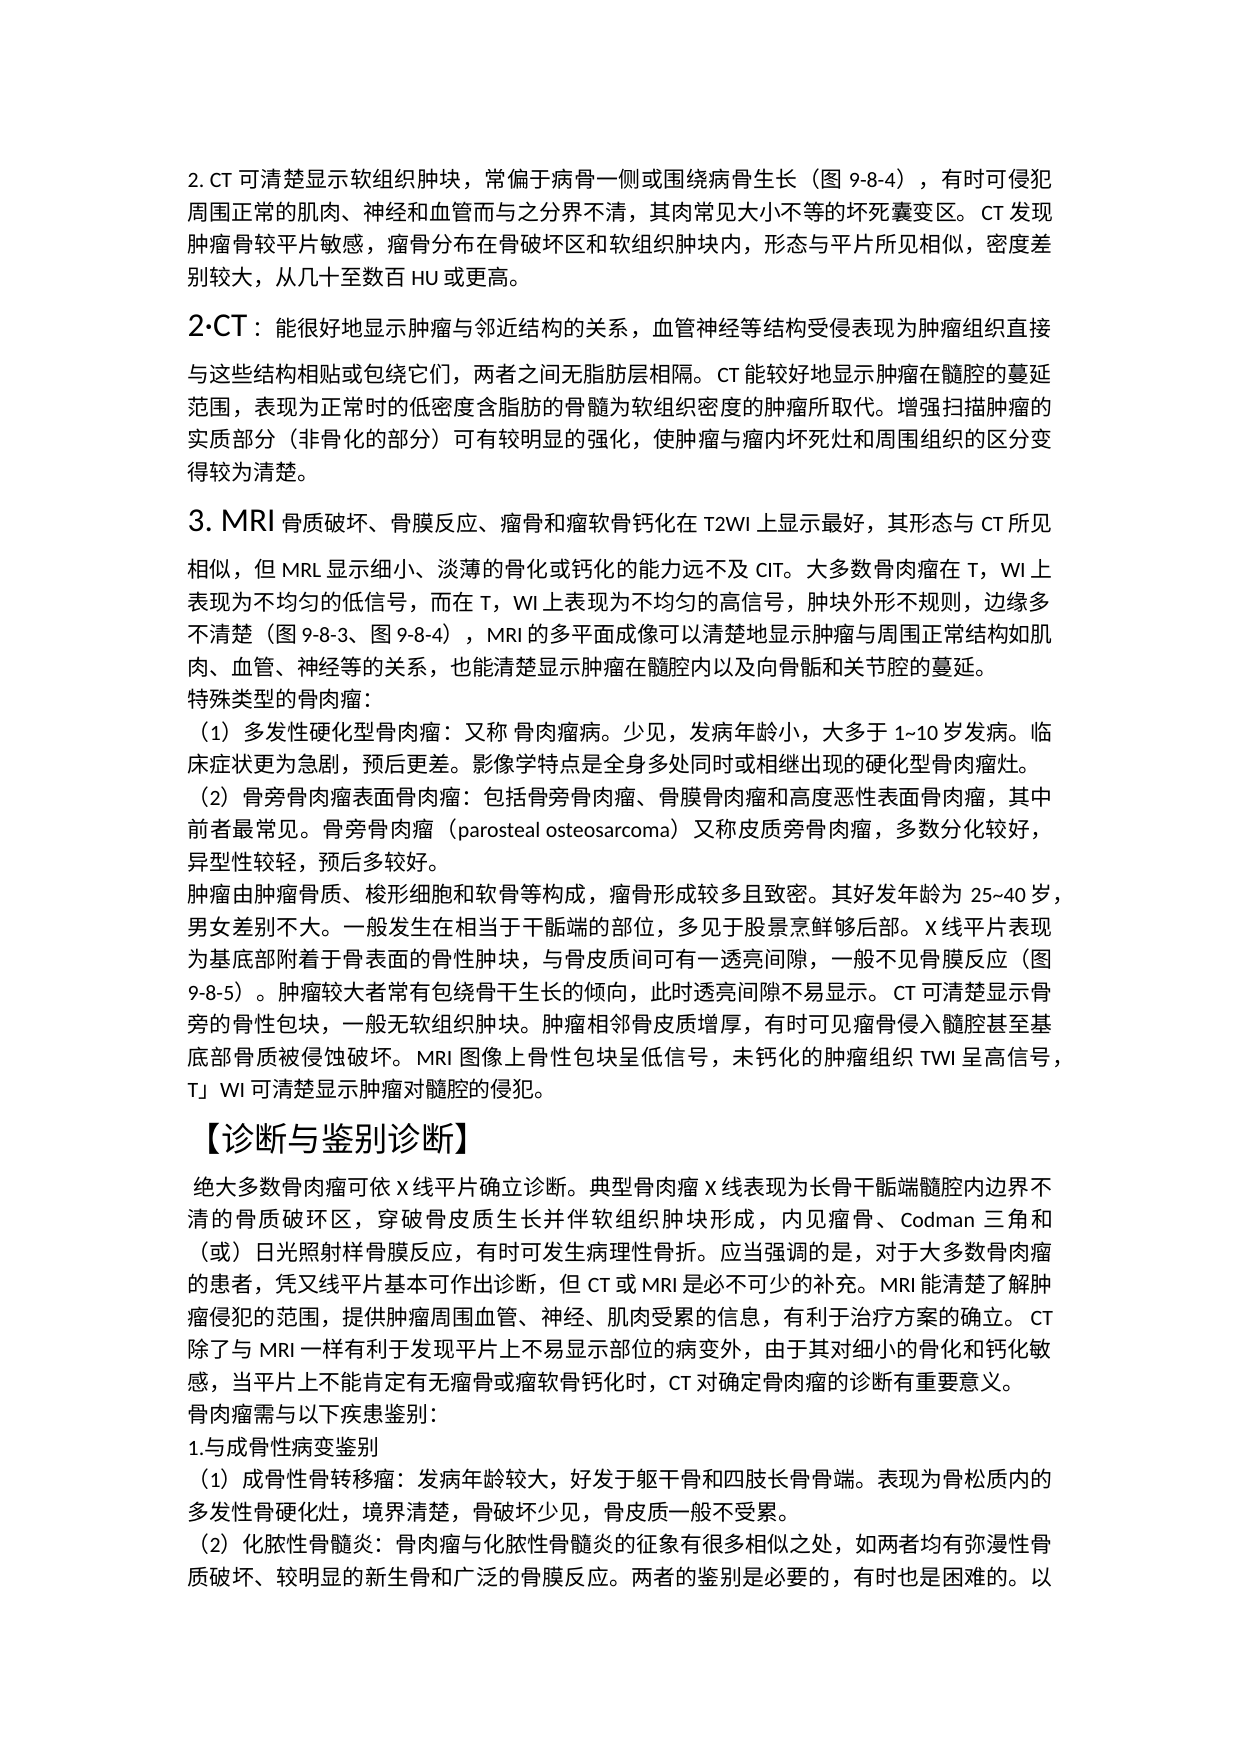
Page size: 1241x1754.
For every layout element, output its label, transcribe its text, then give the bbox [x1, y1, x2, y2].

text 1.与成骨性病变鉴别 [187, 1429, 1053, 1462]
text （1）成骨性骨转移瘤：发病年龄较大，好发于躯干骨和四肢长骨骨端。表现为骨松质内的多发性骨硬化灶，境界清楚，骨破坏少见，骨皮质一般不受累。 [187, 1462, 1053, 1527]
text 肿瘤由肿瘤骨质、梭形细胞和软骨等构成，瘤骨形成较多且致密。其好发年龄为25~40岁，男女差别不大。一般发生在相当于干骺端的部位，多见于股景烹鲜够后部。X线平片表现为基底部附着于骨表面的骨性肿块，与骨皮质间可有一透亮间隙，一般不见骨膜反应（图9-8-5）。肿瘤较大者常有包绕骨干生长的倾向，此时透亮间隙不易显示。CT 可清楚显示骨旁的骨性包块，一般无软组织肿块。肿瘤相邻骨皮质增厚，有时可见瘤骨侵入髓腔甚至基底部骨质被侵蚀破坏。MRI 图像上骨性包块呈低信号，未钙化的肿瘤组织TWI呈高信号，T」WI 可清楚显示肿瘤对髓腔的侵犯。 [187, 877, 1053, 1104]
text 骨肉瘤需与以下疾患鉴别： [187, 1397, 1053, 1429]
text 绝大多数骨肉瘤可依X线平片确立诊断。典型骨肉瘤X线表现为长骨干骺端髓腔内边界不清的骨质破环区，穿破骨皮质生长并伴软组织肿块形成，内见瘤骨、Codman 三角和（或）日光照射样骨膜反应，有时可发生病理性骨折。应当强调的是，对于大多数骨肉瘤的患者，凭又线平片基本可作出诊断，但 CT 或MRI是必不可少的补充。MRI 能清楚了解肿瘤侵犯的范围，提供肿瘤周围血管、神经、肌肉受累的信息，有利于治疗方案的确立。CT除了与 MRI 一样有利于发现平片上不易显示部位的病变外，由于其对细小的骨化和钙化敏感，当平片上不能肯定有无瘤骨或瘤软骨钙化时，CT 对确定骨肉瘤的诊断有重要意义。 [187, 1169, 1053, 1397]
text （2）骨旁骨肉瘤表面骨肉瘤：包括骨旁骨肉瘤、骨膜骨肉瘤和高度恶性表面骨肉瘤，其中前者最常见。骨旁骨肉瘤（parosteal osteosarcoma）又称皮质旁骨肉瘤，多数分化较好，异型性较轻，预后多较好。 [187, 779, 1053, 877]
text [187, 1527, 1053, 1592]
text 特殊类型的骨肉瘤： [187, 682, 1053, 714]
text （1）多发性硬化型骨肉瘤：又称 骨肉瘤病。少见，发病年龄小，大多于1~10岁发病。临床症状更为急剧，预后更差。影像学特点是全身多处同时或相继出现的硬化型骨肉瘤灶。 [187, 714, 1053, 779]
text 2·CT ：能很好地显示肿瘤与邻近结构的关系，血管神经等结构受侵表现为肿瘤组织直接与这些结构相贴或包绕它们，两者之间无脂肪层相隔。CT能较好地显示肿瘤在髓腔的蔓延范围，表现为正常时的低密度含脂肪的骨髓为软组织密度的肿瘤所取代。增强扫描肿瘤的实质部分（非骨化的部分）可有较明显的强化，使肿瘤与瘤内坏死灶和周围组织的区分变得较为清楚。 [187, 292, 1053, 487]
text 3. MRI 骨质破坏、骨膜反应、瘤骨和瘤软骨钙化在T2WI 上显示最好，其形态与 CT 所见相似，但MRL显示细小、淡薄的骨化或钙化的能力远不及CIT。大多数骨肉瘤在T，WI上表现为不均匀的低信号，而在T，WI上表现为不均匀的高信号，肿块外形不规则，边缘多不清楚（图9-8-3、图9-8-4），MRI 的多平面成像可以清楚地显示肿瘤与周围正常结构如肌肉、血管、神经等的关系，也能清楚显示肿瘤在髓腔内以及向骨骺和关节腔的蔓延。 [187, 487, 1053, 682]
text 2. CT 可清楚显示软组织肿块，常偏于病骨一侧或围绕病骨生长（图9-8-4），有时可侵犯周围正常的肌肉、神经和血管而与之分界不清，其肉常见大小不等的坏死囊变区。CT 发现肿瘤骨较平片敏感，瘤骨分布在骨破坏区和软组织肿块内，形态与平片所见相似，密度差别较大，从几十至数百 HU 或更高。 [187, 162, 1053, 292]
text 【诊断与鉴别诊断】 [187, 1104, 1053, 1169]
